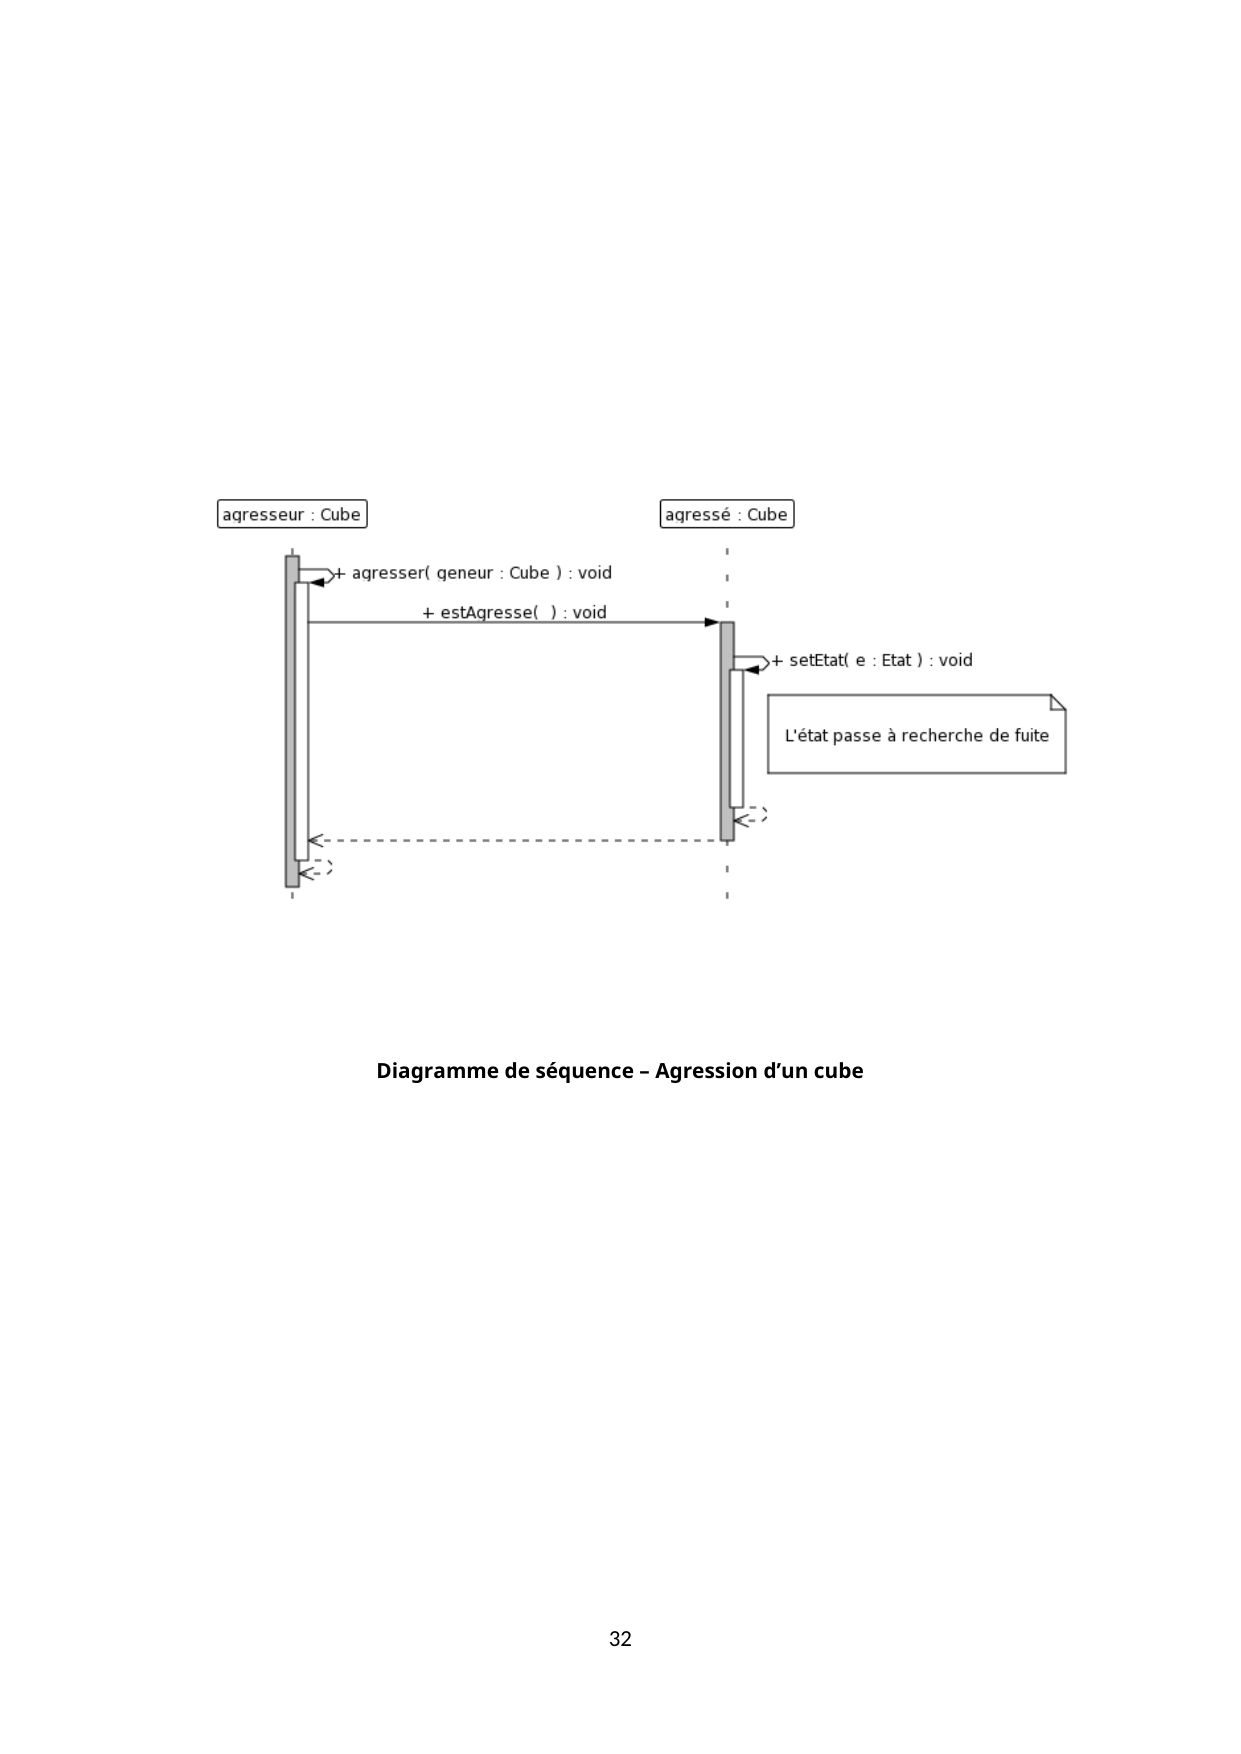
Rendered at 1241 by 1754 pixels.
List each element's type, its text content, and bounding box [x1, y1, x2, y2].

picture [175, 460, 1113, 922]
text Diagramme de séquence – Agression d’un cube [148, 1056, 1093, 1084]
